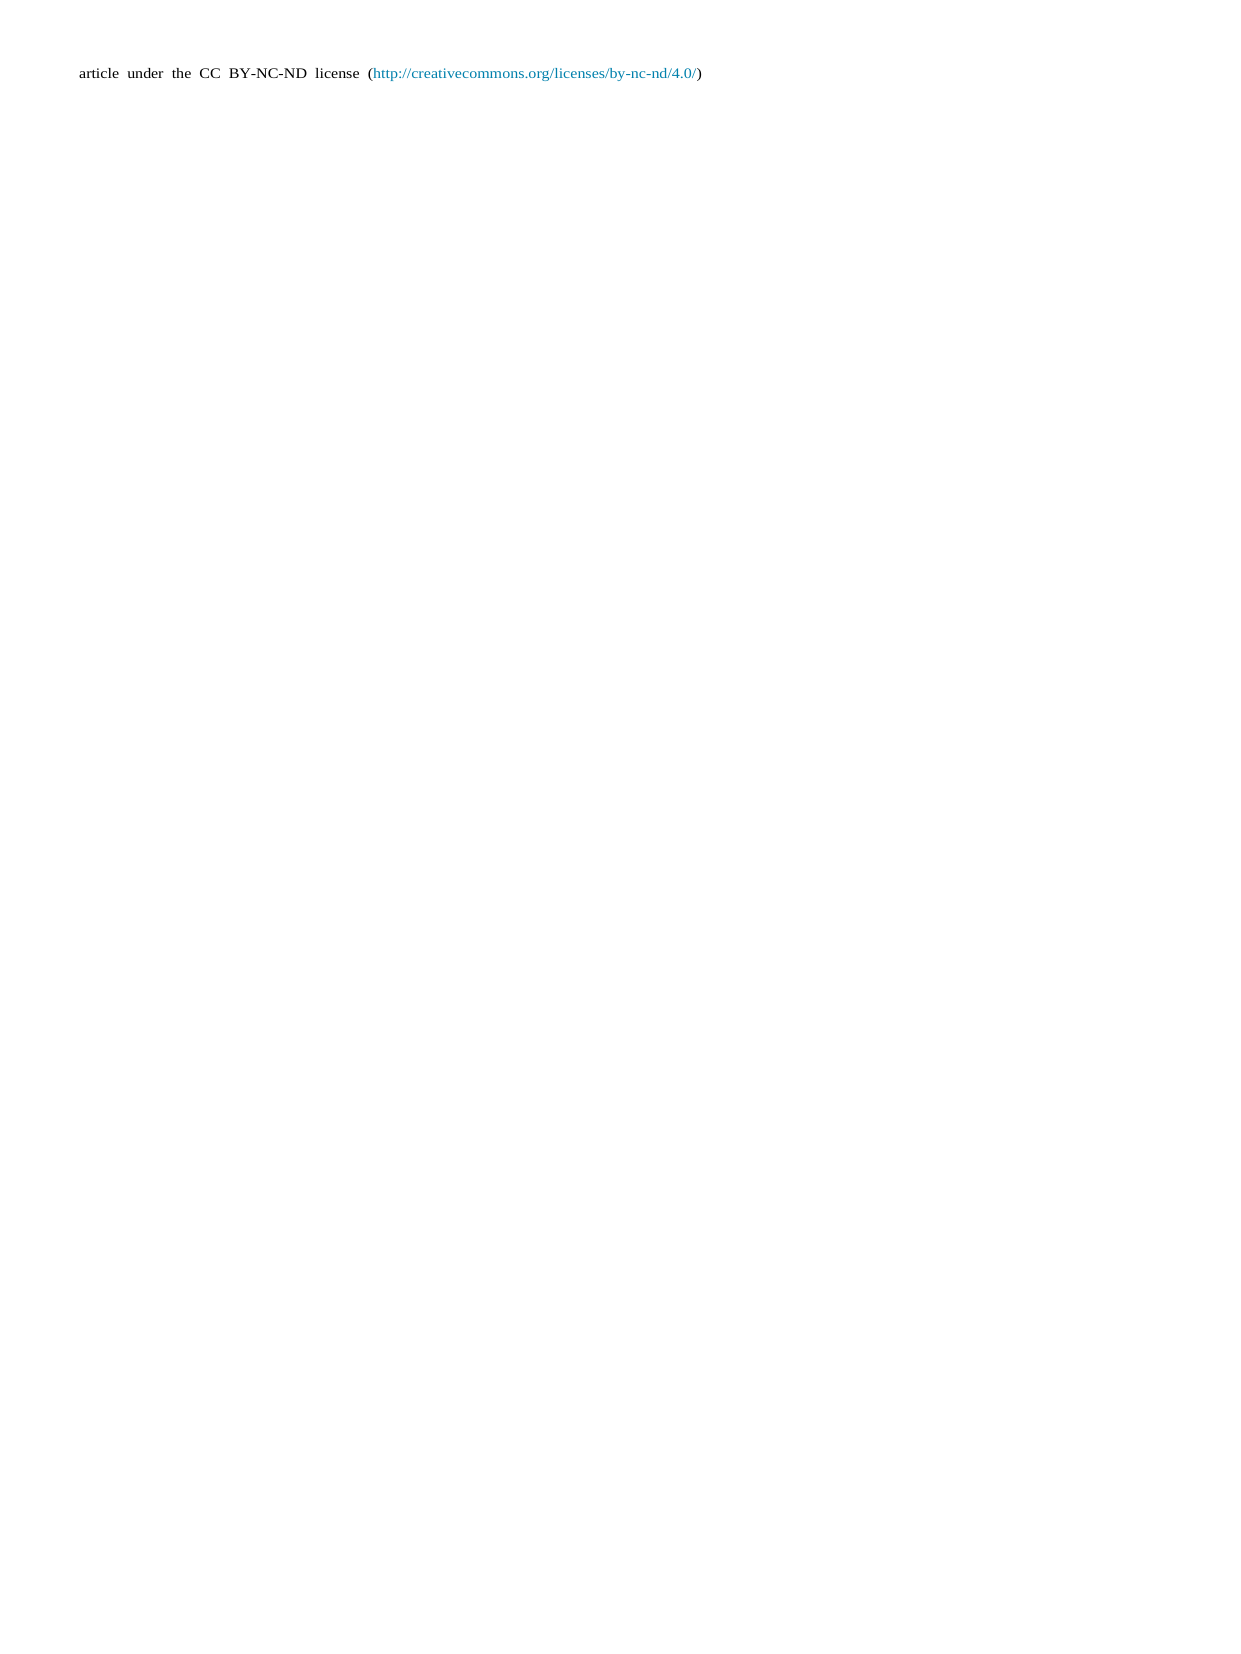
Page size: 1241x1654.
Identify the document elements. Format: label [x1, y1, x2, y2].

picture [381, 70, 386, 78]
picture [390, 71, 396, 81]
text [79, 64, 1149, 81]
picture [610, 68, 616, 78]
picture [374, 68, 380, 78]
